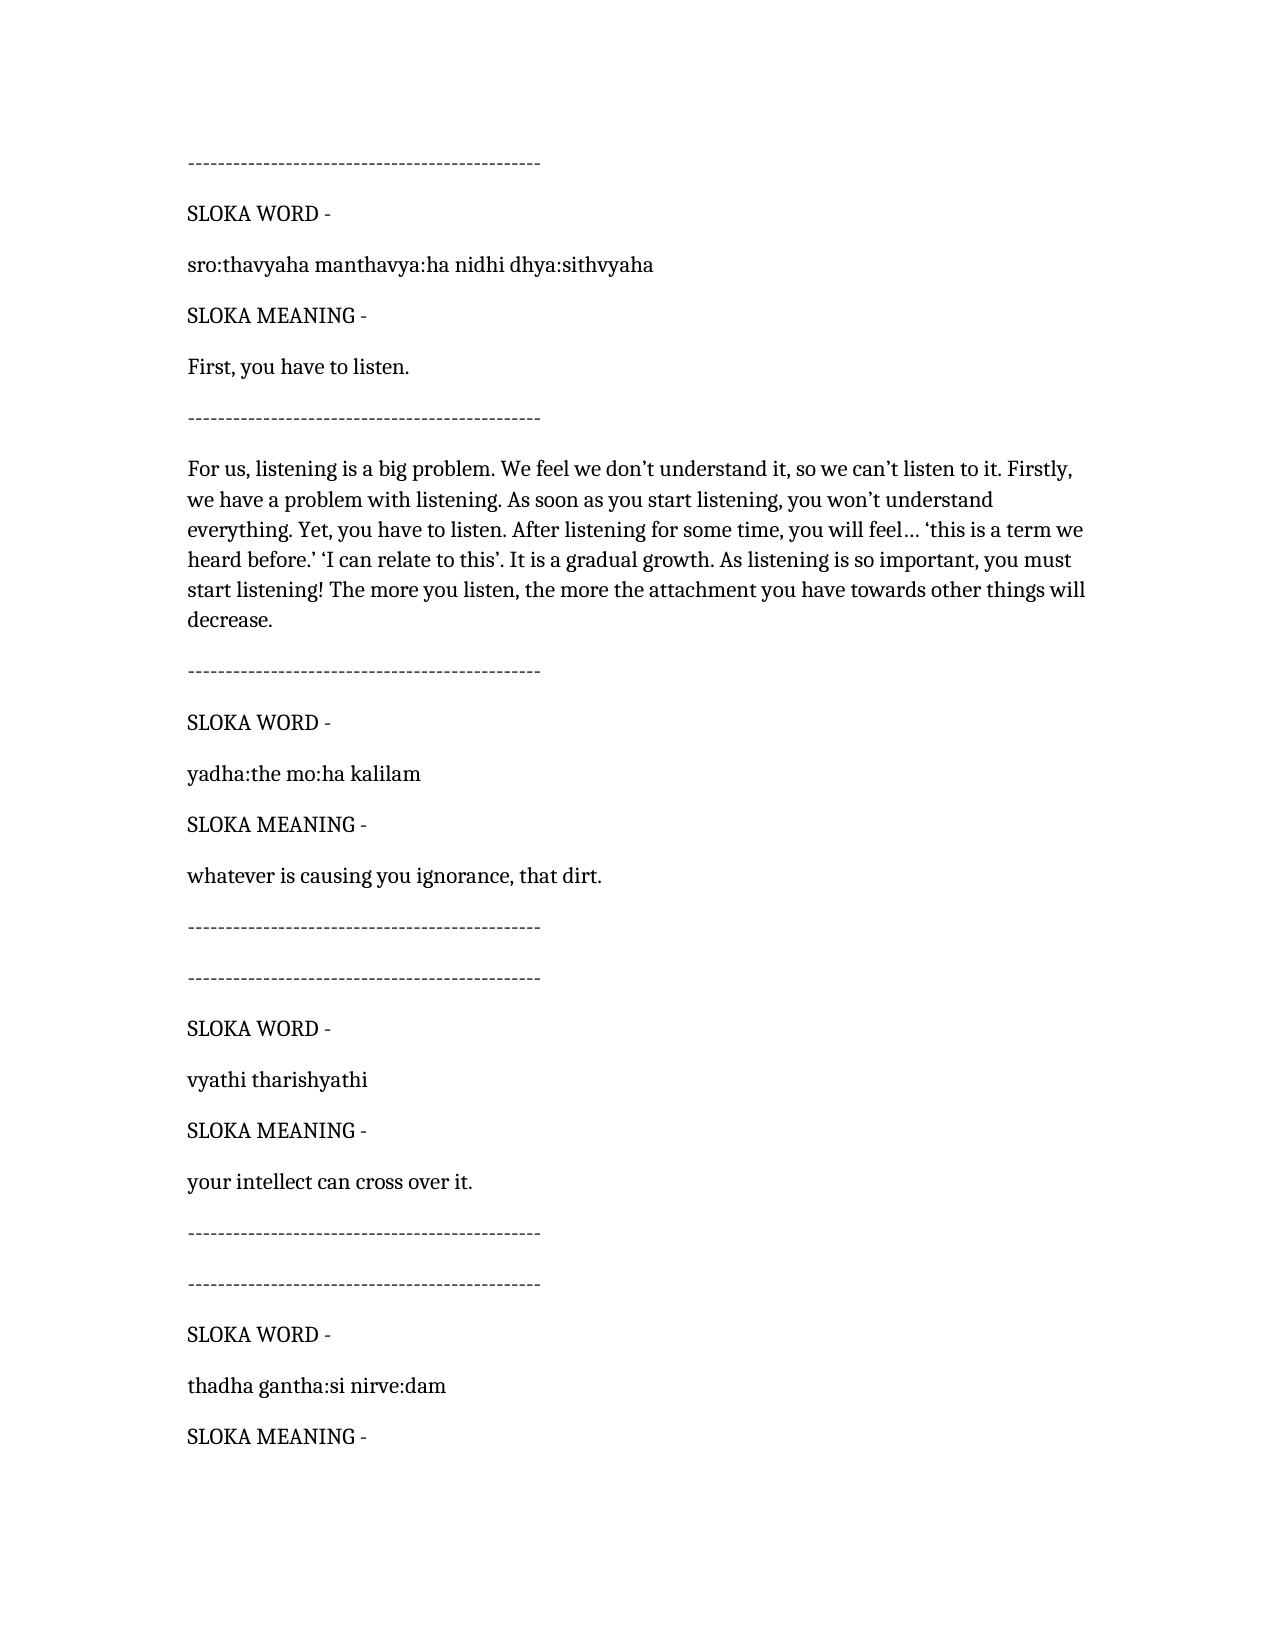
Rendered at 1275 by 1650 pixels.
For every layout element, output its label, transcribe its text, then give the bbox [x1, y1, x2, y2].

text ----------------------------------------------- [187, 913, 1087, 940]
text SLOKA MEANING - [187, 811, 1087, 838]
text First, you have to listen. [187, 354, 1087, 381]
text your intellect can cross over it. [187, 1169, 1087, 1195]
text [187, 405, 1087, 432]
text SLOKA WORD - [187, 1322, 1087, 1348]
text SLOKA MEANING - [187, 1424, 1087, 1450]
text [187, 1271, 1087, 1297]
text ----------------------------------------------- [187, 658, 1087, 685]
text whatever is causing you ignorance, that dirt. [187, 862, 1087, 889]
text thadha gantha:si nirve:dam [187, 1373, 1087, 1399]
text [187, 1220, 1087, 1246]
text SLOKA WORD - [187, 709, 1087, 736]
text SLOKA WORD - [187, 1016, 1087, 1042]
text ----------------------------------------------- [187, 964, 1087, 991]
text For us, listening is a big problem. We feel we don’t understand it, so we can’t listen to it. Firstly, we have a problem with listening. As soon as you start listening, you won’t understand everything. Yet, you have to listen. After listening for some time, you will feel… ‘this is a term we heard before.’ ‘I can relate to this’. It is a gradual growth. As listening is so important, you must start listening! The more you listen, the more the attachment you have towards other things will decrease. [187, 456, 1087, 634]
text sro:thavyaha manthavya:ha nidhi dhya:sithvyaha [187, 252, 1087, 278]
text yadha:the mo:ha kalilam [187, 760, 1087, 787]
text vyathi tharishyathi [187, 1067, 1087, 1093]
text SLOKA MEANING - [187, 1118, 1087, 1144]
text SLOKA WORD - [187, 201, 1087, 227]
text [187, 150, 1087, 176]
text SLOKA MEANING - [187, 303, 1087, 329]
